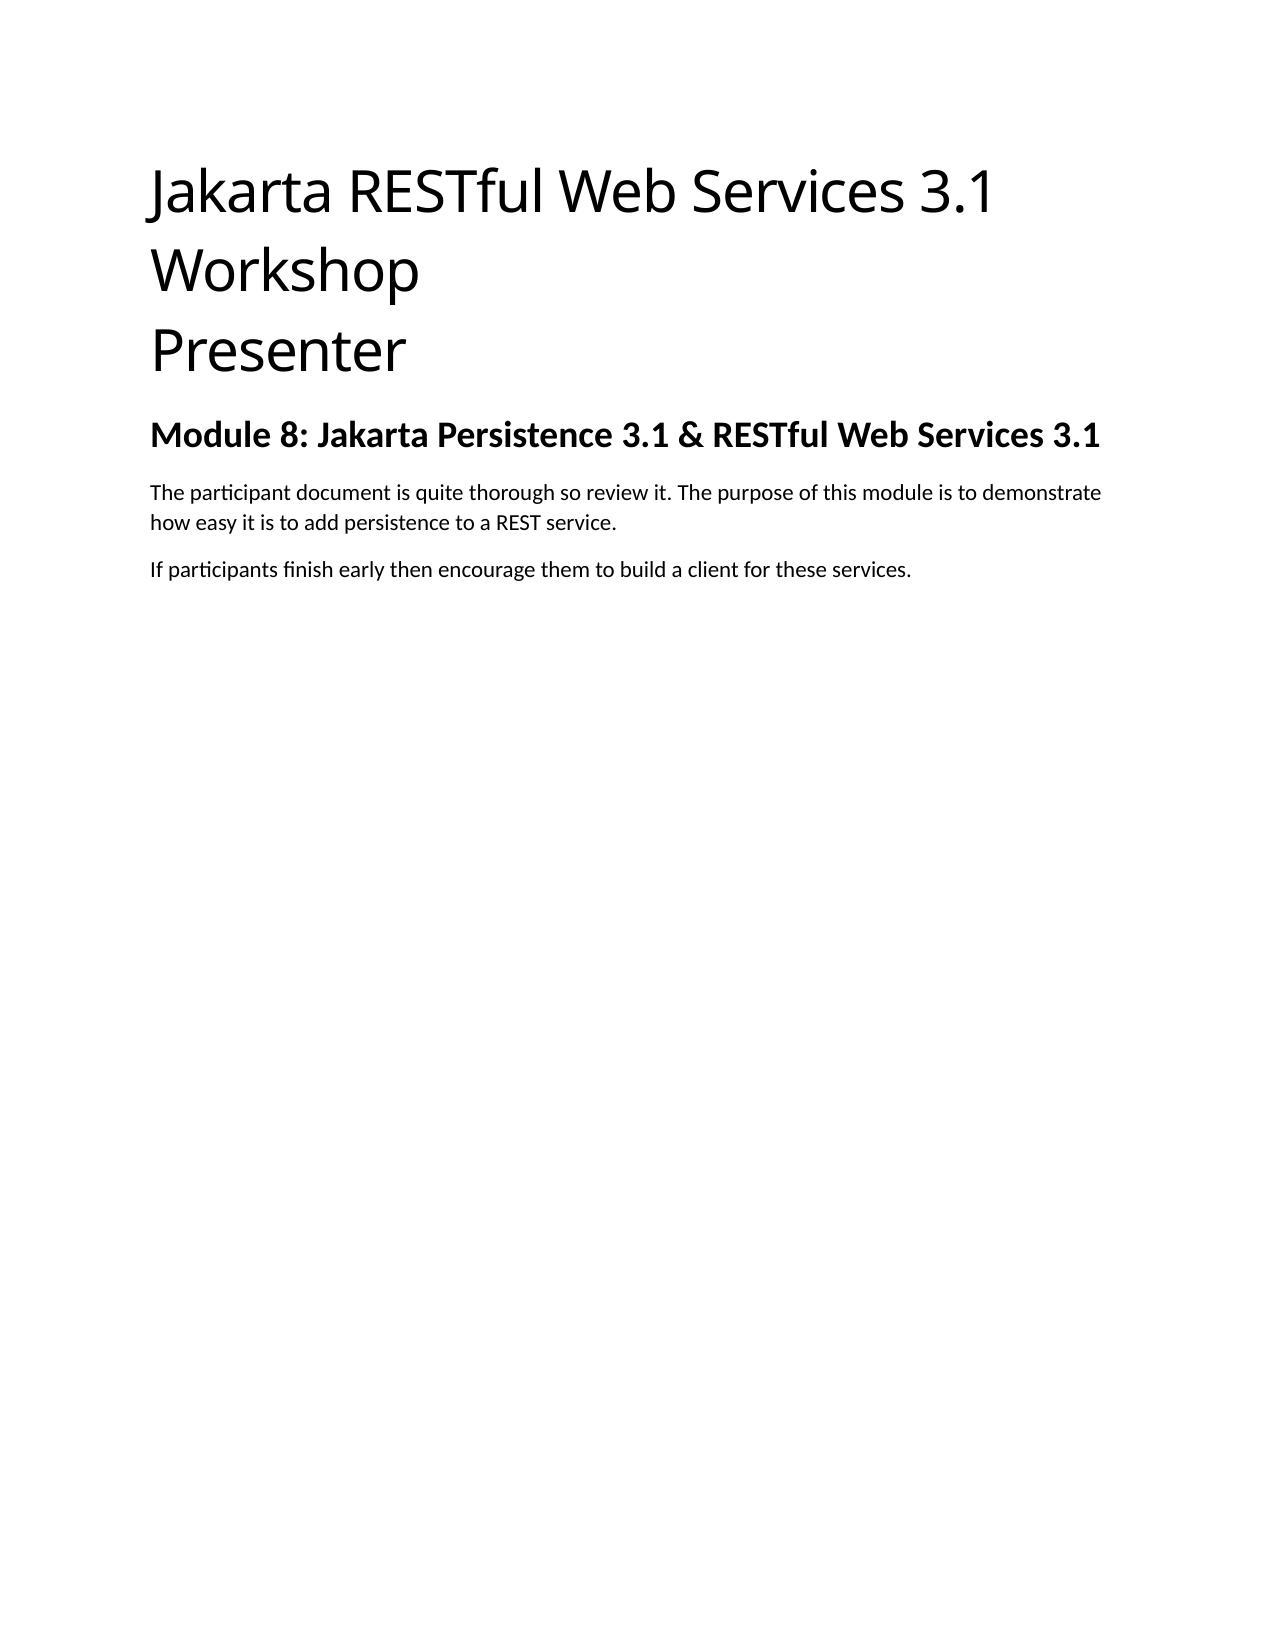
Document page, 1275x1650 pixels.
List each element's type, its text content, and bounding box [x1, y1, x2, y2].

text Module 8: Jakarta Persistence 3.1 & RESTful Web Services 3.1 [150, 411, 1125, 457]
text The participant document is quite thorough so review it. The purpose of this module is to demonstrate how easy it is to add persistence to a REST service. [150, 478, 1125, 536]
title Jakarta RESTful Web Services 3.1 Workshop [150, 150, 1125, 309]
text If participants finish early then encourage them to build a client for these services. [150, 555, 1125, 583]
text Presenter [150, 309, 1125, 388]
